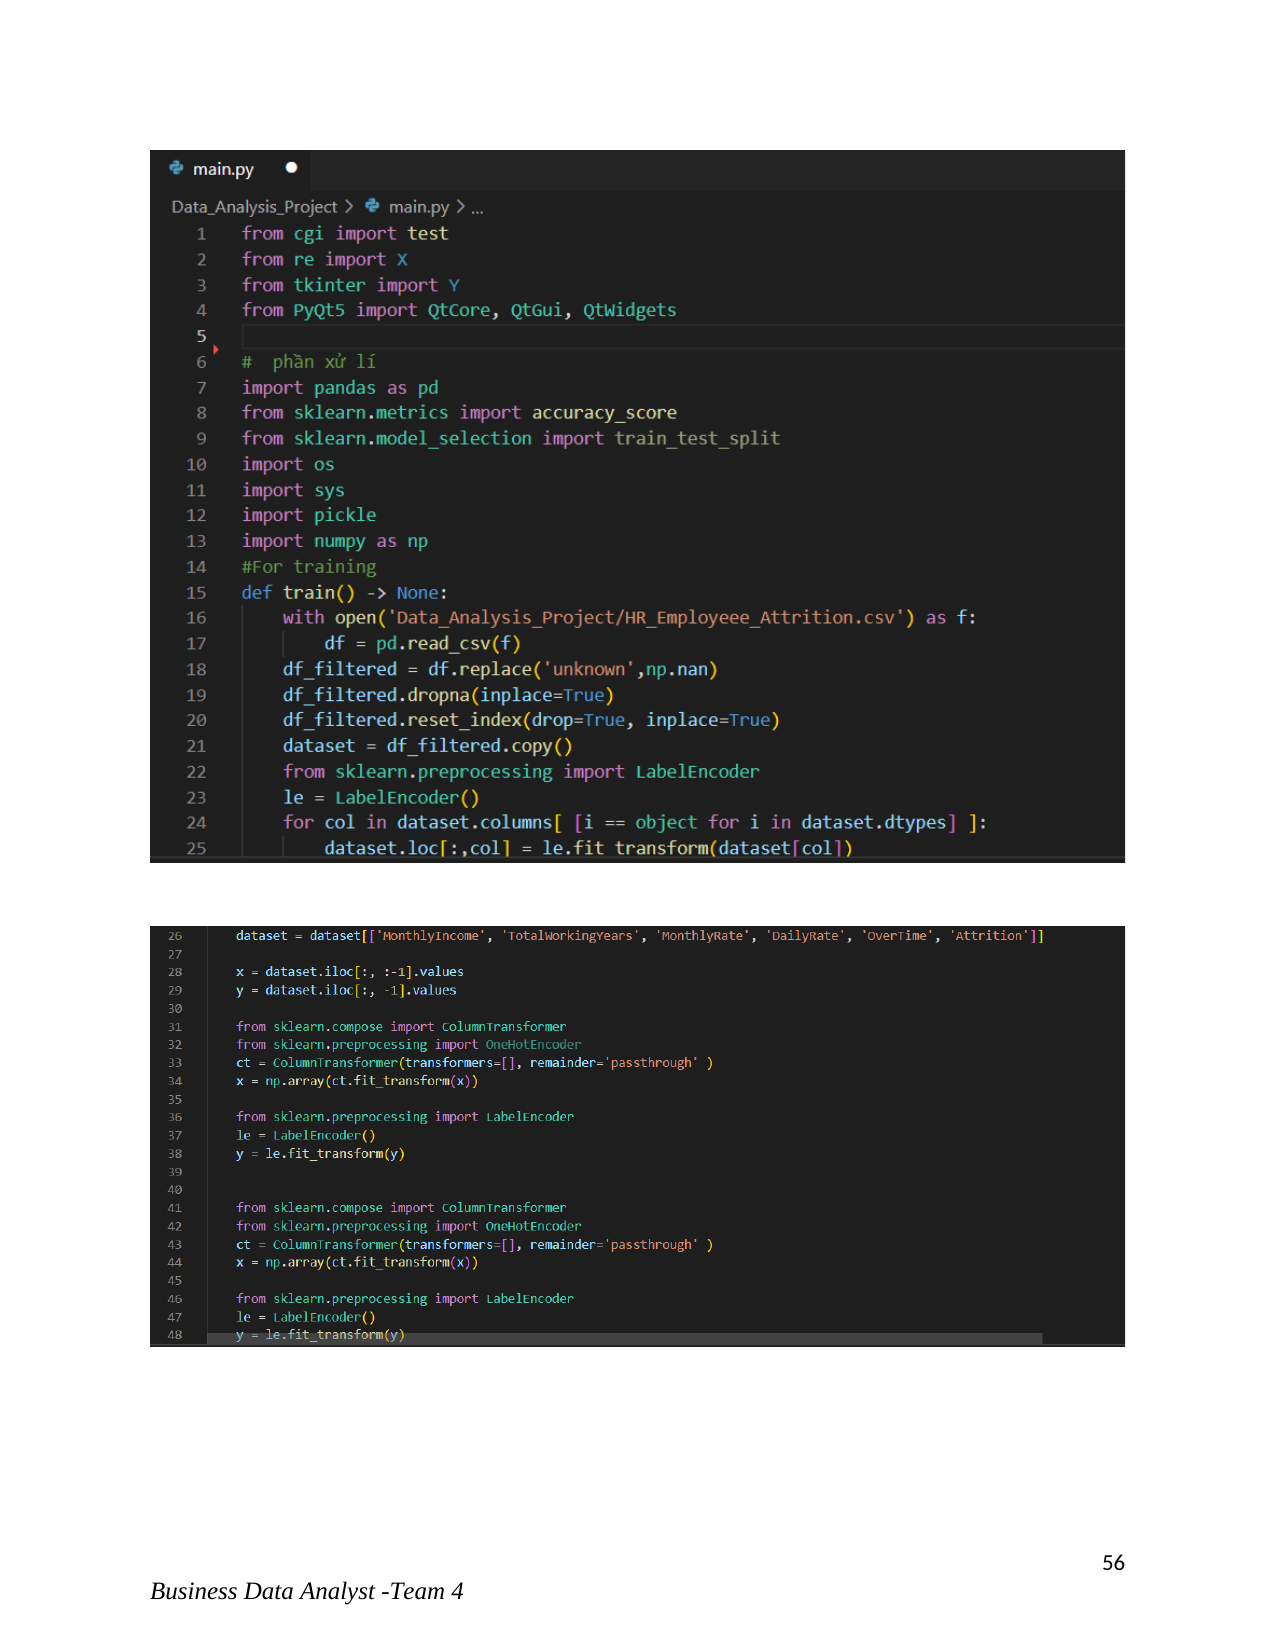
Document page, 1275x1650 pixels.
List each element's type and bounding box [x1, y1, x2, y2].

picture [150, 926, 1125, 1347]
picture [150, 150, 1125, 863]
